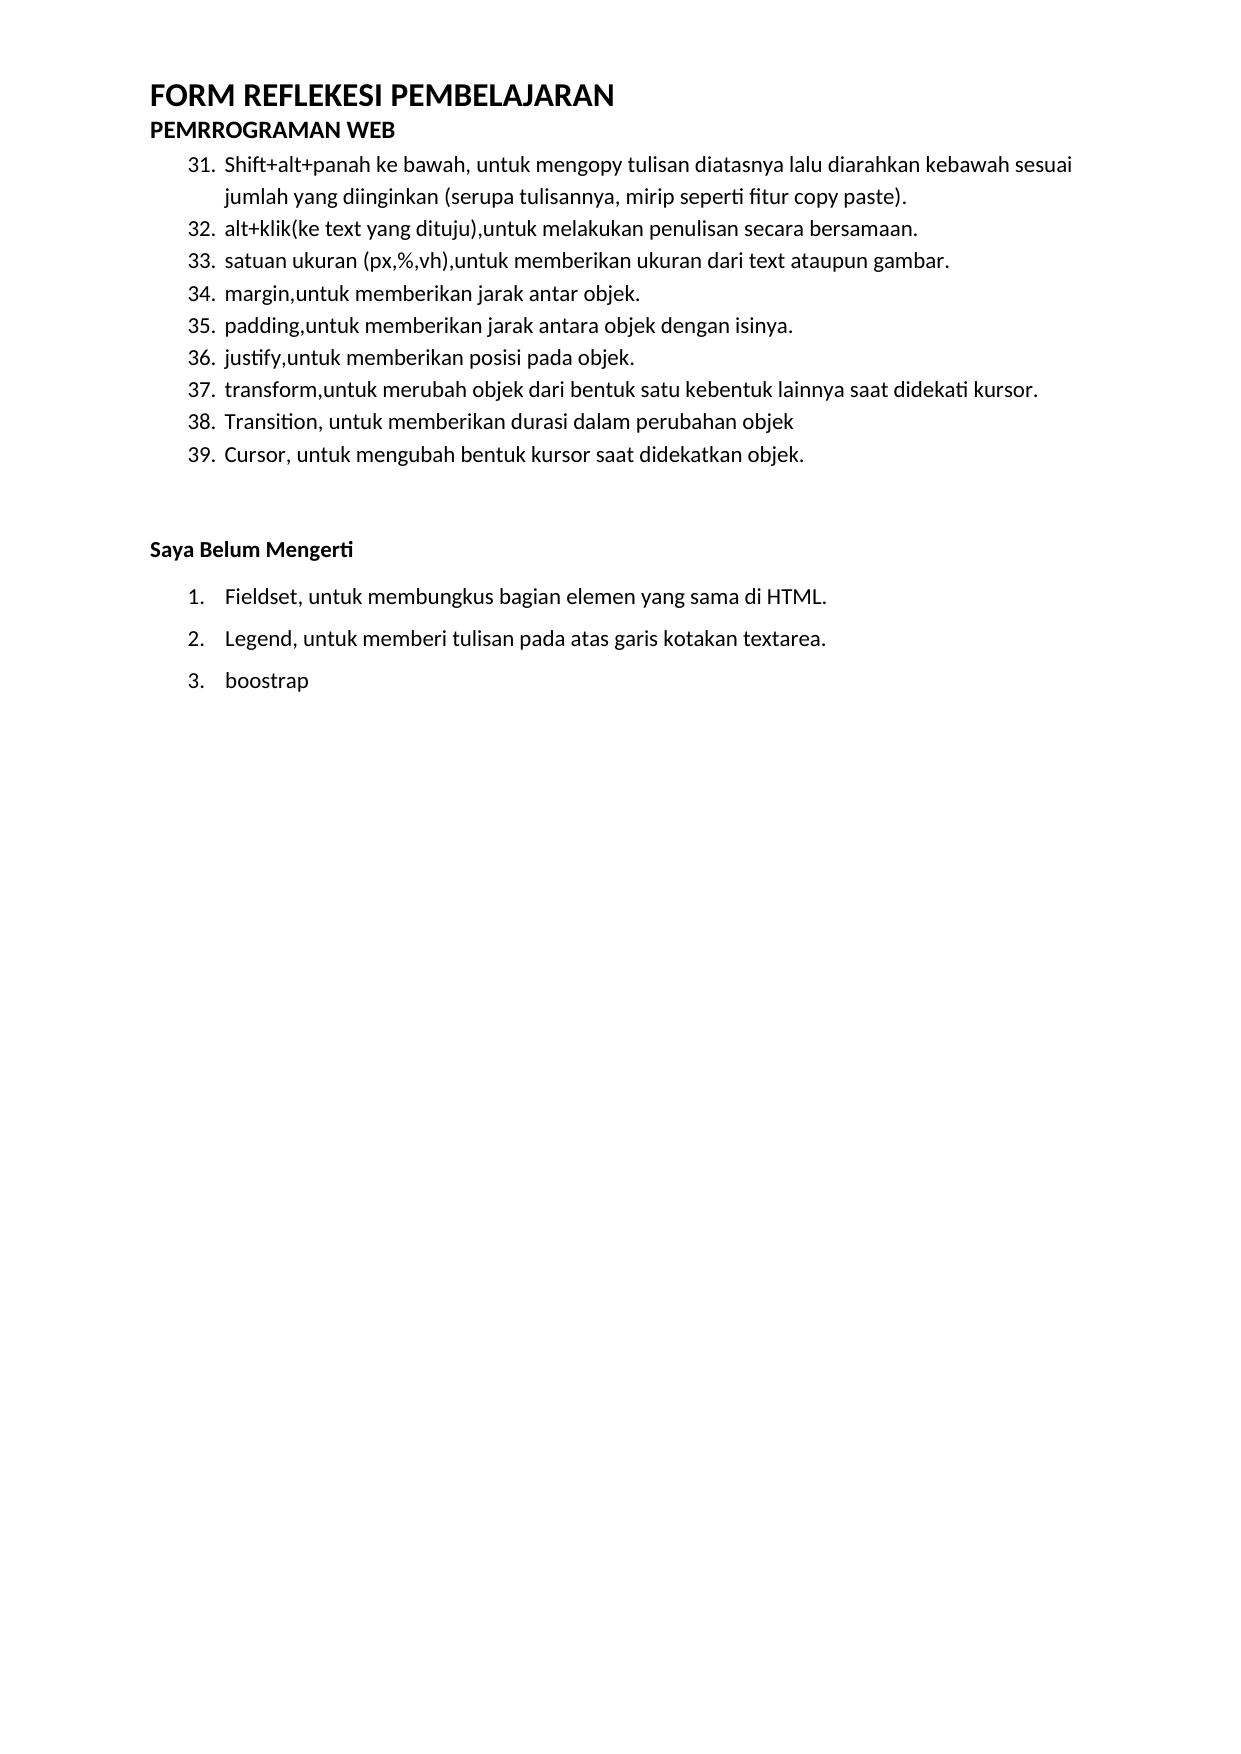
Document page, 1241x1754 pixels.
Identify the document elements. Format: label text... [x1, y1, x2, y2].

list margin,untuk memberikan jarak antar objek. [187, 279, 1090, 307]
text Saya Belum Mengerti [150, 535, 1090, 563]
list boostrap [187, 666, 1090, 694]
list Shift+alt+panah ke bawah, untuk mengopy tulisan diatasnya lalu diarahkan kebawah sesuai jumlah yang diinginkan (serupa tulisannya, mirip seperti fitur copy paste). [187, 150, 1090, 210]
list transform,untuk merubah objek dari bentuk satu kebentuk lainnya saat didekati kursor. [187, 375, 1090, 403]
list Fieldset, untuk membungkus bagian elemen yang sama di HTML. [187, 582, 1090, 610]
list padding,untuk memberikan jarak antara objek dengan isinya. [187, 311, 1090, 339]
list satuan ukuran (px,%,vh),untuk memberikan ukuran dari text ataupun gambar. [187, 247, 1090, 274]
list Transition, untuk memberikan durasi dalam perubahan objek [187, 407, 1090, 436]
list alt+klik(ke text yang dituju),untuk melakukan penulisan secara bersamaan. [187, 214, 1090, 242]
list Legend, untuk memberi tulisan pada atas garis kotakan textarea. [187, 624, 1090, 652]
list Cursor, untuk mengubah bentuk kursor saat didekatkan objek. [187, 440, 1090, 468]
list justify,untuk memberikan posisi pada objek. [187, 343, 1090, 371]
